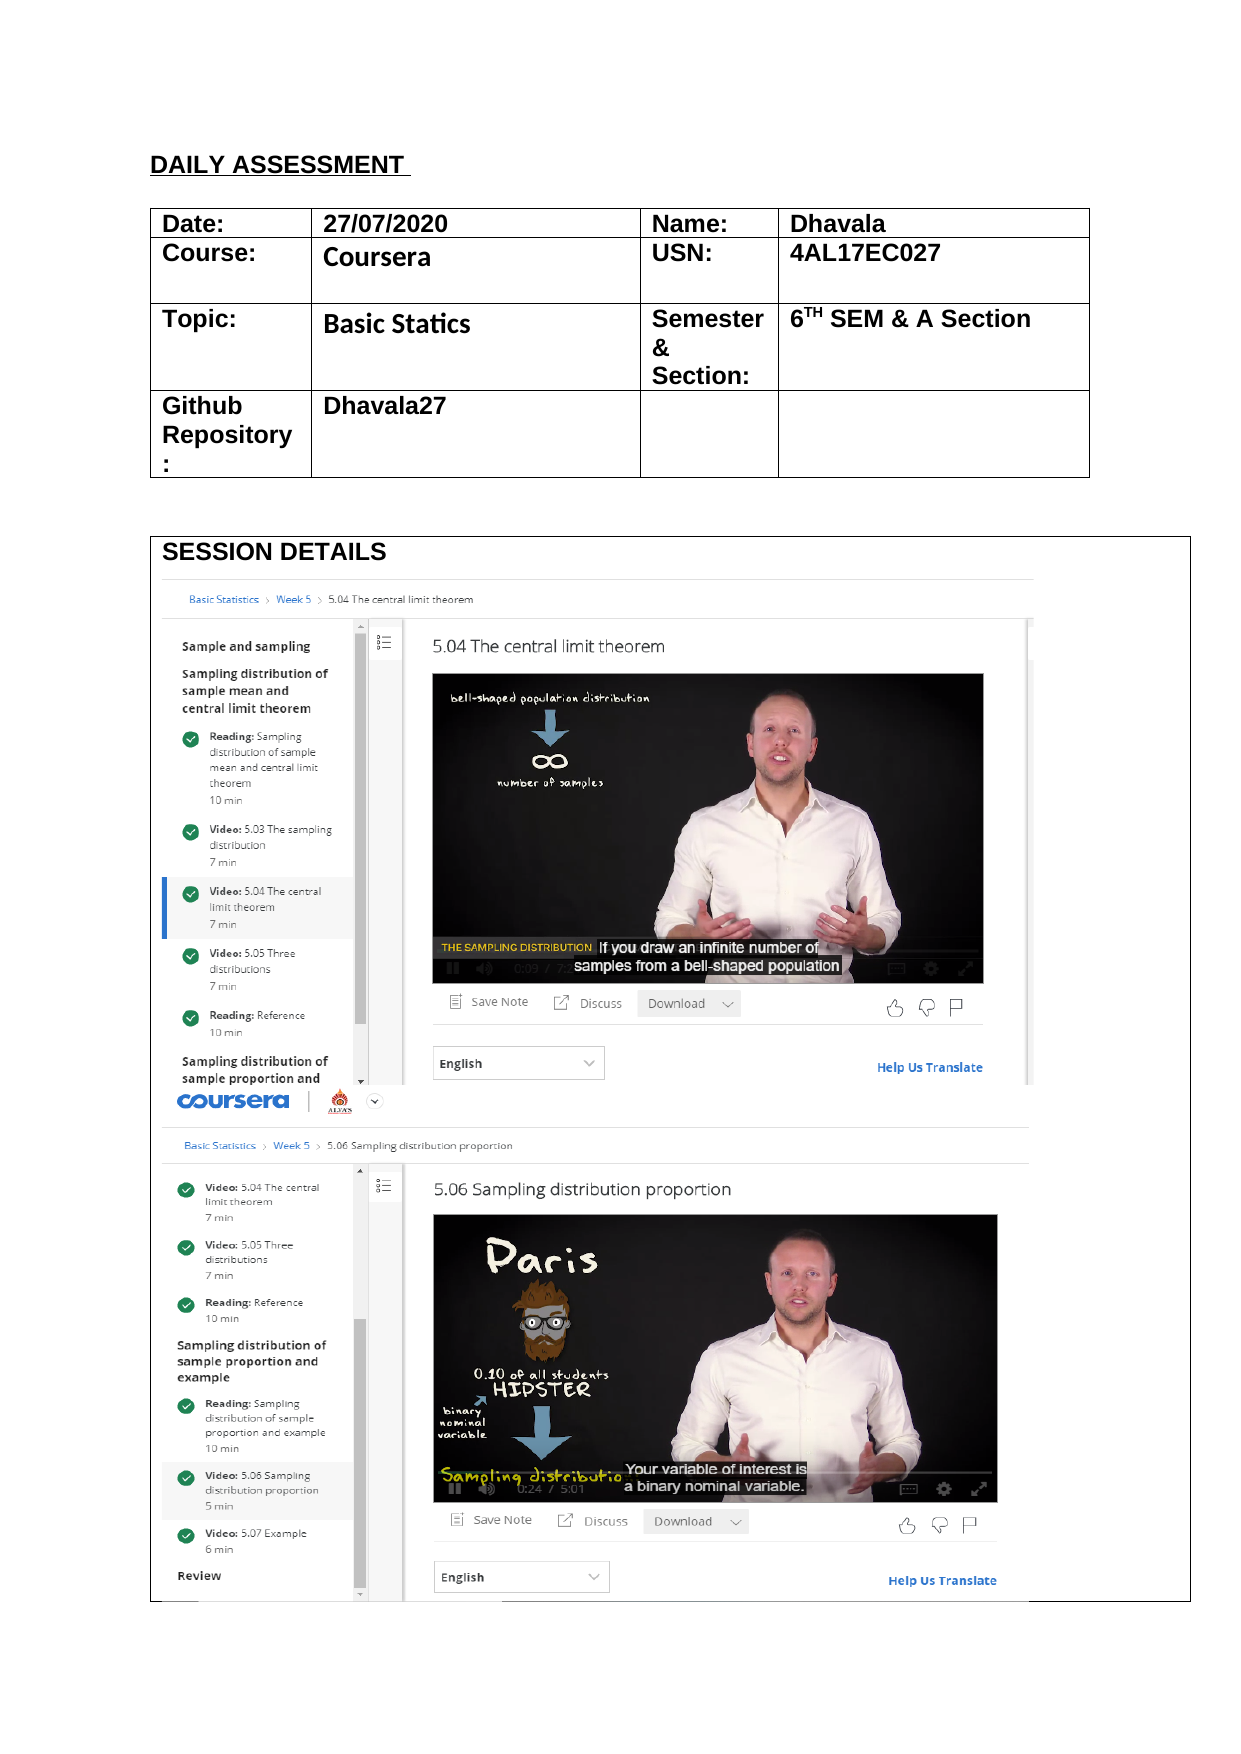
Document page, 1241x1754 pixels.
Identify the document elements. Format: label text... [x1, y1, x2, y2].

table_header 27/07/2020 [312, 209, 640, 237]
table_cell USN: [641, 238, 778, 303]
table_header Date: [151, 209, 311, 237]
table_cell [779, 391, 1089, 477]
table_header Dhavala [779, 209, 1089, 237]
text DAILY ASSESSMENT [150, 150, 1090, 179]
table_cell Dhavala27 [312, 391, 640, 477]
table_cell 4AL17EC027 [779, 238, 1089, 303]
table_cell Topic: [151, 304, 311, 390]
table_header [151, 537, 1190, 1601]
table_cell Semester & Section: [641, 304, 778, 390]
picture [161, 565, 1034, 1602]
table_cell [641, 391, 778, 477]
table_cell Course: [151, 238, 311, 303]
table_header Name: [641, 209, 778, 237]
table_cell 6TH SEM & A Section [779, 304, 1089, 390]
table_cell Github Repository: [151, 391, 311, 477]
table_cell Coursera [312, 238, 640, 303]
table_cell Basic Statics [312, 304, 640, 390]
